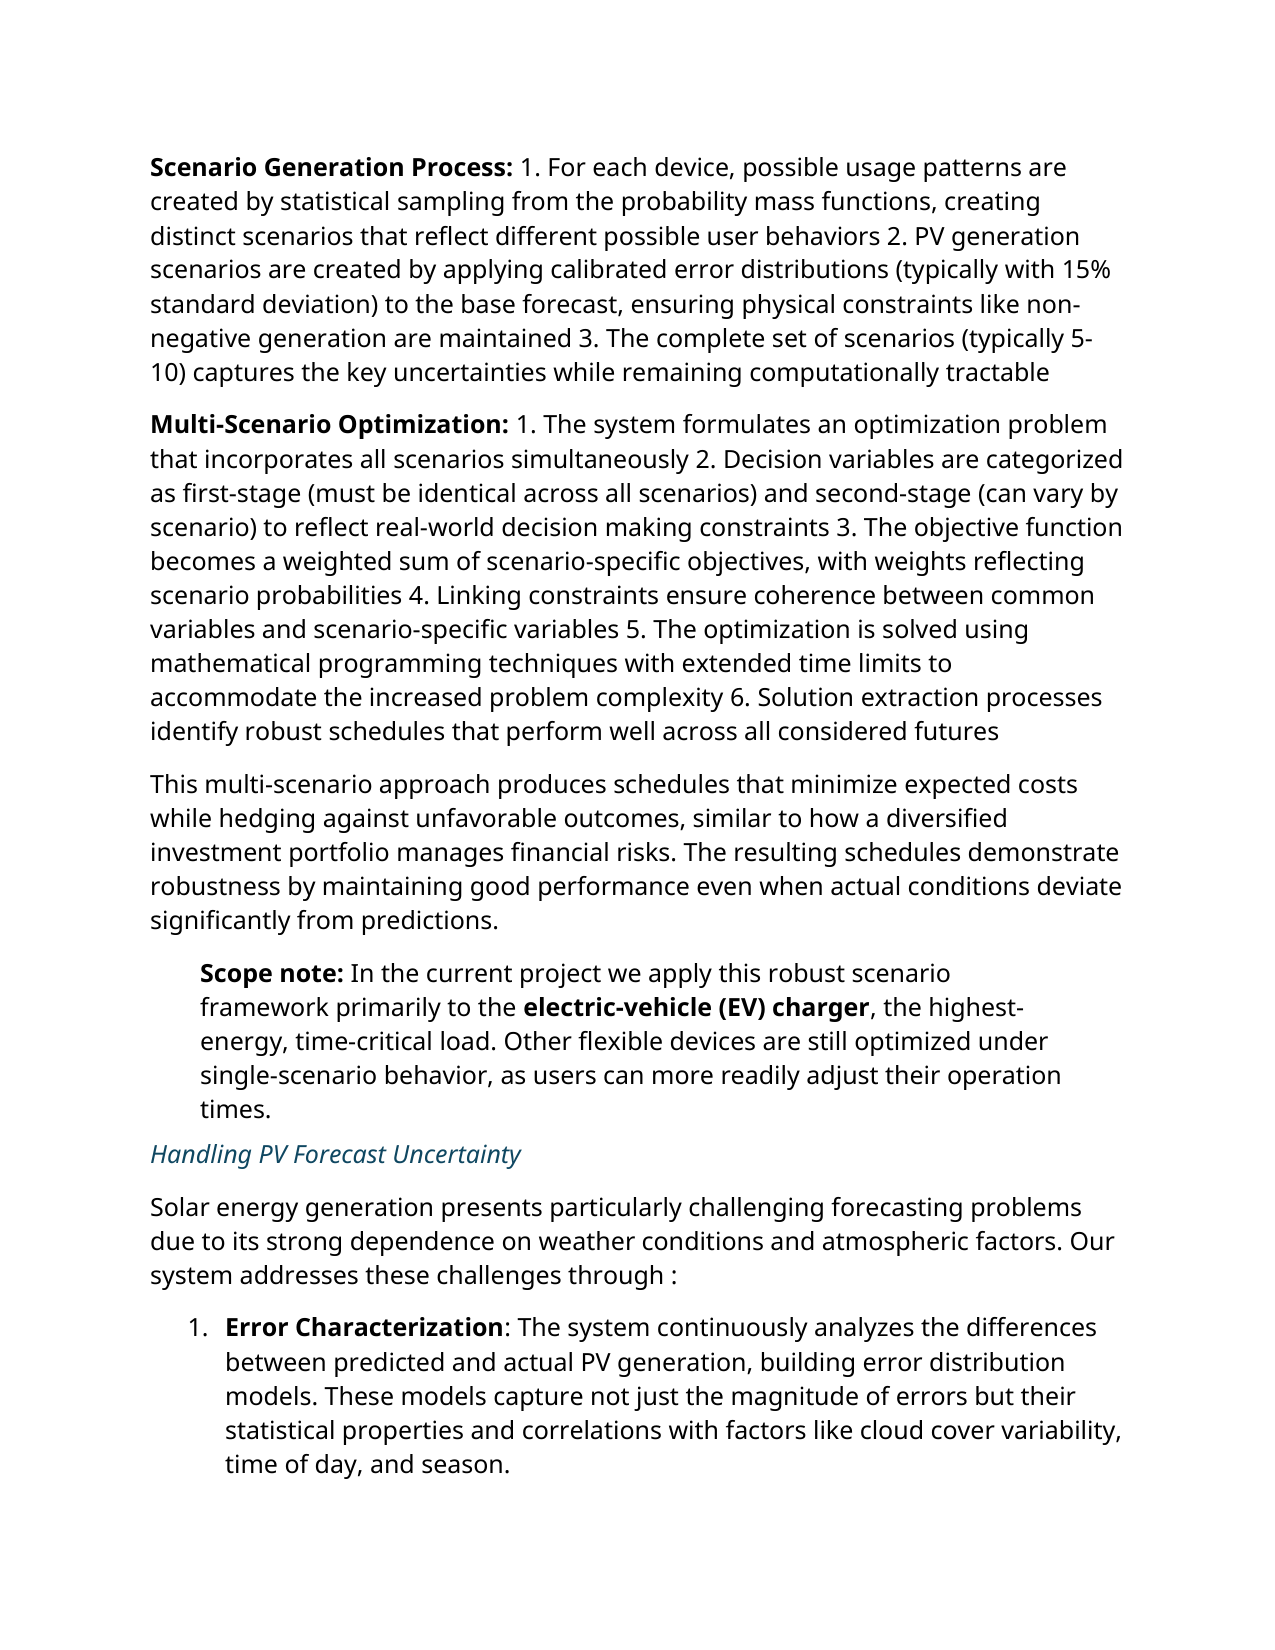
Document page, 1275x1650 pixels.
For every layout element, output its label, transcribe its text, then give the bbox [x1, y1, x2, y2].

list Error Characterization: The system continuously analyzes the differences between predicted and actual PV generation, building error distribution models. These models capture not just the magnitude of errors but their statistical properties and correlations with factors like cloud cover variability, time of day, and season. [187, 1310, 1125, 1480]
text Scenario Generation Process: 1. For each device, possible usage patterns are created by statistical sampling from the probability mass functions, creating distinct scenarios that reflect different possible user behaviors 2. PV generation scenarios are created by applying calibrated error distributions (typically with 15% standard deviation) to the base forecast, ensuring physical constraints like non-negative generation are maintained 3. The complete set of scenarios (typically 5-10) captures the key uncertainties while remaining computationally tractable [150, 150, 1125, 388]
subtitle Handling PV Forecast Uncertainty [150, 1136, 1125, 1170]
text Solar energy generation presents particularly challenging forecasting problems due to its strong dependence on weather conditions and atmospheric factors. Our system addresses these challenges through : [150, 1189, 1125, 1291]
text Scope note: In the current project we apply this robust scenario framework primarily to the electric-vehicle (EV) charger, the highest-energy, time-critical load. Other flexible devices are still optimized under single-scenario behavior, as users can more readily adjust their operation times. [200, 956, 1075, 1126]
text Multi-Scenario Optimization: 1. The system formulates an optimization problem that incorporates all scenarios simultaneously 2. Decision variables are categorized as first-stage (must be identical across all scenarios) and second-stage (can vary by scenario) to reflect real-world decision making constraints 3. The objective function becomes a weighted sum of scenario-specific objectives, with weights reflecting scenario probabilities 4. Linking constraints ensure coherence between common variables and scenario-specific variables 5. The optimization is solved using mathematical programming techniques with extended time limits to accommodate the increased problem complexity 6. Solution extraction processes identify robust schedules that perform well across all considered futures [150, 407, 1125, 748]
text This multi-scenario approach produces schedules that minimize expected costs while hedging against unfavorable outcomes, similar to how a diversified investment portfolio manages financial risks. The resulting schedules demonstrate robustness by maintaining good performance even when actual conditions deviate significantly from predictions. [150, 767, 1125, 937]
